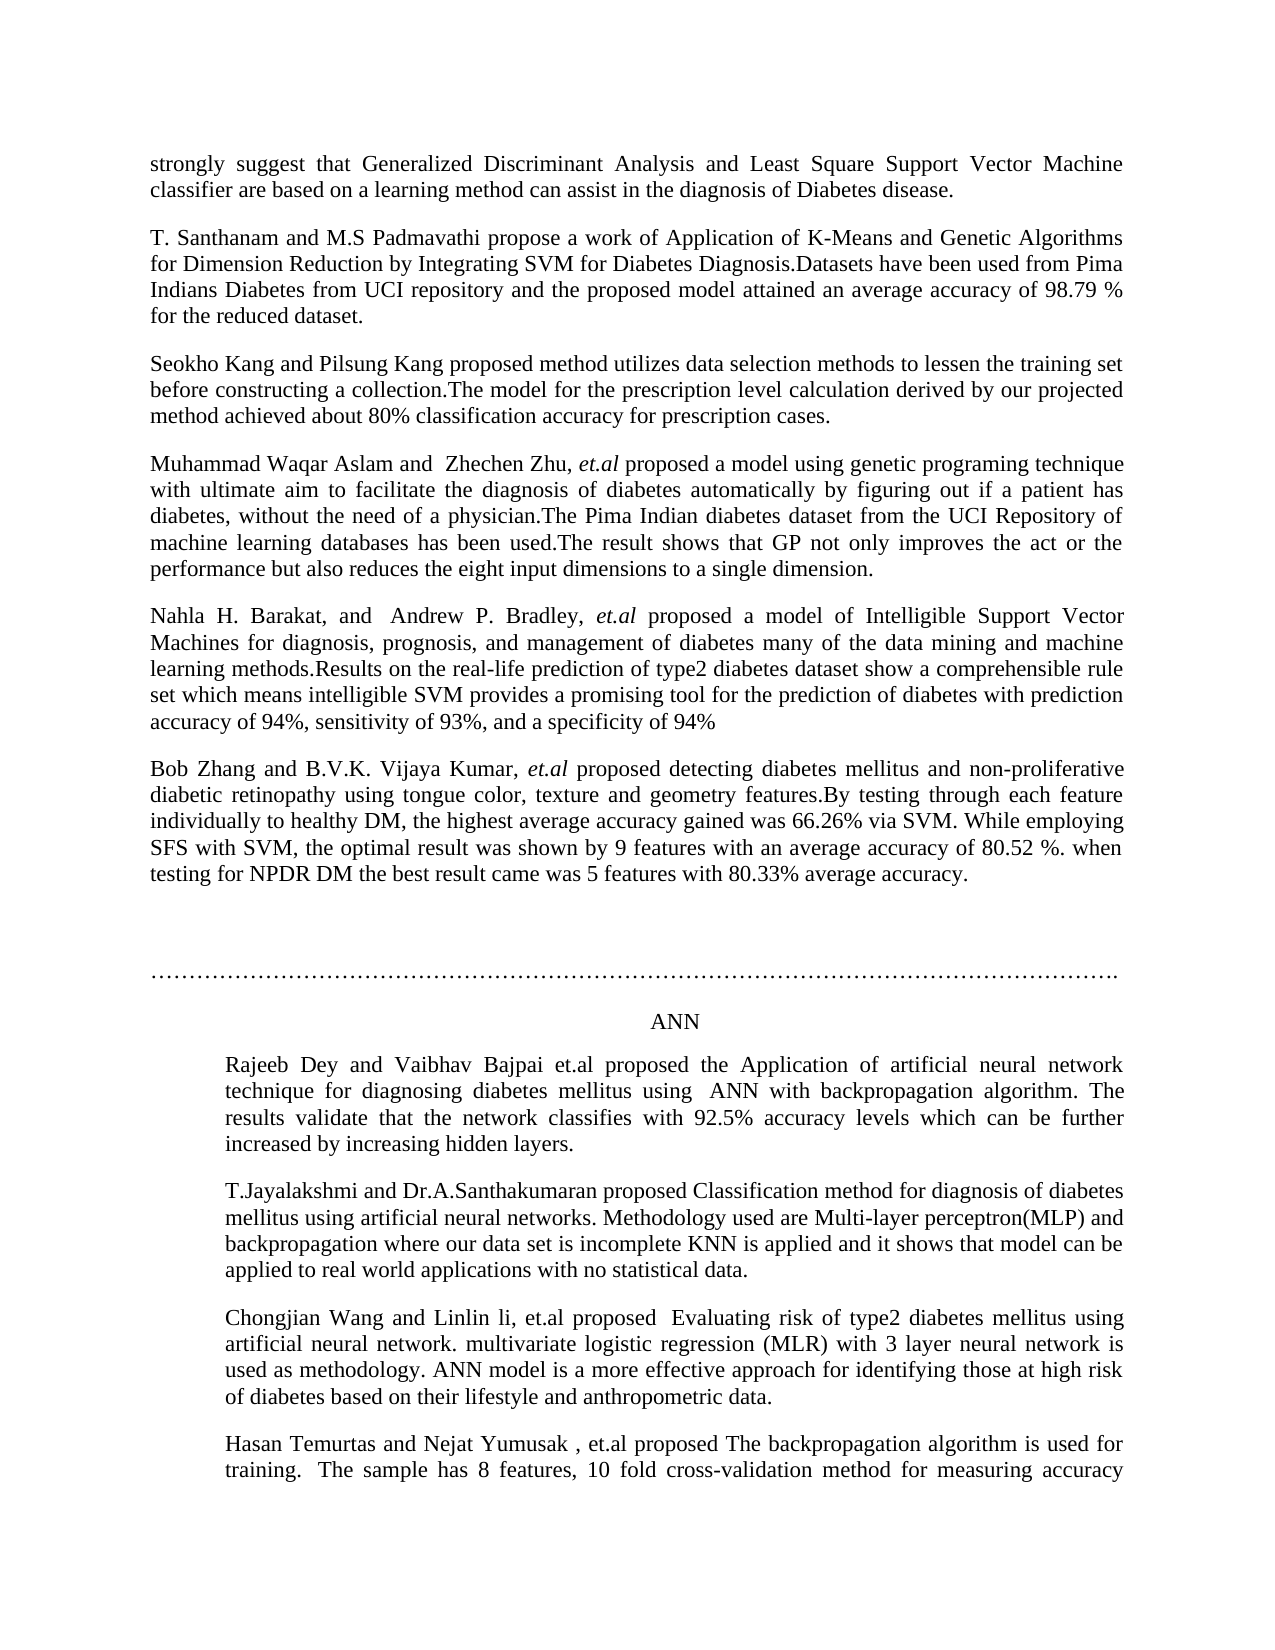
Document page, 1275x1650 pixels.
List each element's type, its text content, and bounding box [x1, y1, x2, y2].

text ………………………………………………………………………………………………………………. [150, 957, 1125, 983]
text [225, 1430, 1125, 1483]
text Muhammad Waqar Aslam and Zhechen Zhu, et.al proposed a model using genetic programing technique with ultimate aim to facilitate the diagnosis of diabetes automatically by figuring out if a patient has diabetes, without the need of a physician.The Pima Indian diabetes dataset from the UCI Repository of machine learning databases has been used.The result shows that GP not only improves the act or the performance but also reduces the eight input dimensions to a single dimension. [150, 450, 1125, 581]
text Seokho Kang and Pilsung Kang proposed method utilizes data selection methods to lessen the training set before constructing a collection.The model for the prescription level calculation derived by our projected method achieved about 80% classification accuracy for prescription cases. [150, 350, 1125, 429]
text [150, 150, 1125, 203]
text Nahla H. Barakat, and Andrew P. Bradley, et.al proposed a model of Intelligible Support Vector Machines for diagnosis, prognosis, and management of diabetes many of the data mining and machine learning methods.Results on the real-life prediction of type2 diabetes dataset show a comprehensible rule set which means intelligible SVM provides a promising tool for the prediction of diabetes with prediction accuracy of 94%, sensitivity of 93%, and a specificity of 94% [150, 602, 1125, 734]
text T.Jayalakshmi and Dr.A.Santhakumaran proposed Classification method for diagnosis of diabetes mellitus using artificial neural networks. Methodology used are Multi-layer perceptron(MLP) and backpropagation where our data set is incomplete KNN is applied and it shows that model can be applied to real world applications with no statistical data. [225, 1177, 1125, 1283]
text T. Santhanam and M.S Padmavathi propose a work of Application of K-Means and Genetic Algorithms for Dimension Reduction by Integrating SVM for Diabetes Diagnosis.Datasets have been used from Pima Indians Diabetes from UCI repository and the proposed model attained an average accuracy of 98.79 % for the reduced dataset. [150, 223, 1125, 329]
text Rajeeb Dey and Vaibhav Bajpai et.al proposed the Application of artificial neural network technique for diagnosing diabetes mellitus using ANN with backpropagation algorithm. The results validate that the network classifies with 92.5% accuracy levels which can be further increased by increasing hidden layers. [225, 1051, 1125, 1157]
text ANN [225, 1008, 1125, 1034]
text Bob Zhang and B.V.K. Vijaya Kumar, et.al proposed detecting diabetes mellitus and non-proliferative diabetic retinopathy using tongue color, texture and geometry features.By testing through each feature individually to healthy DM, the highest average accuracy gained was 66.26% via SVM. While employing SFS with SVM, the optimal result was shown by 9 features with an average accuracy of 80.52 %. when testing for NPDR DM the best result came was 5 features with 80.33% average accuracy. [150, 755, 1125, 887]
text Chongjian Wang and Linlin li, et.al proposed Evaluating risk of type2 diabetes mellitus using artificial neural network. multivariate logistic regression (MLR) with 3 layer neural network is used as methodology. ANN model is a more effective approach for identifying those at high risk of diabetes based on their lifestyle and anthropometric data. [225, 1304, 1125, 1409]
